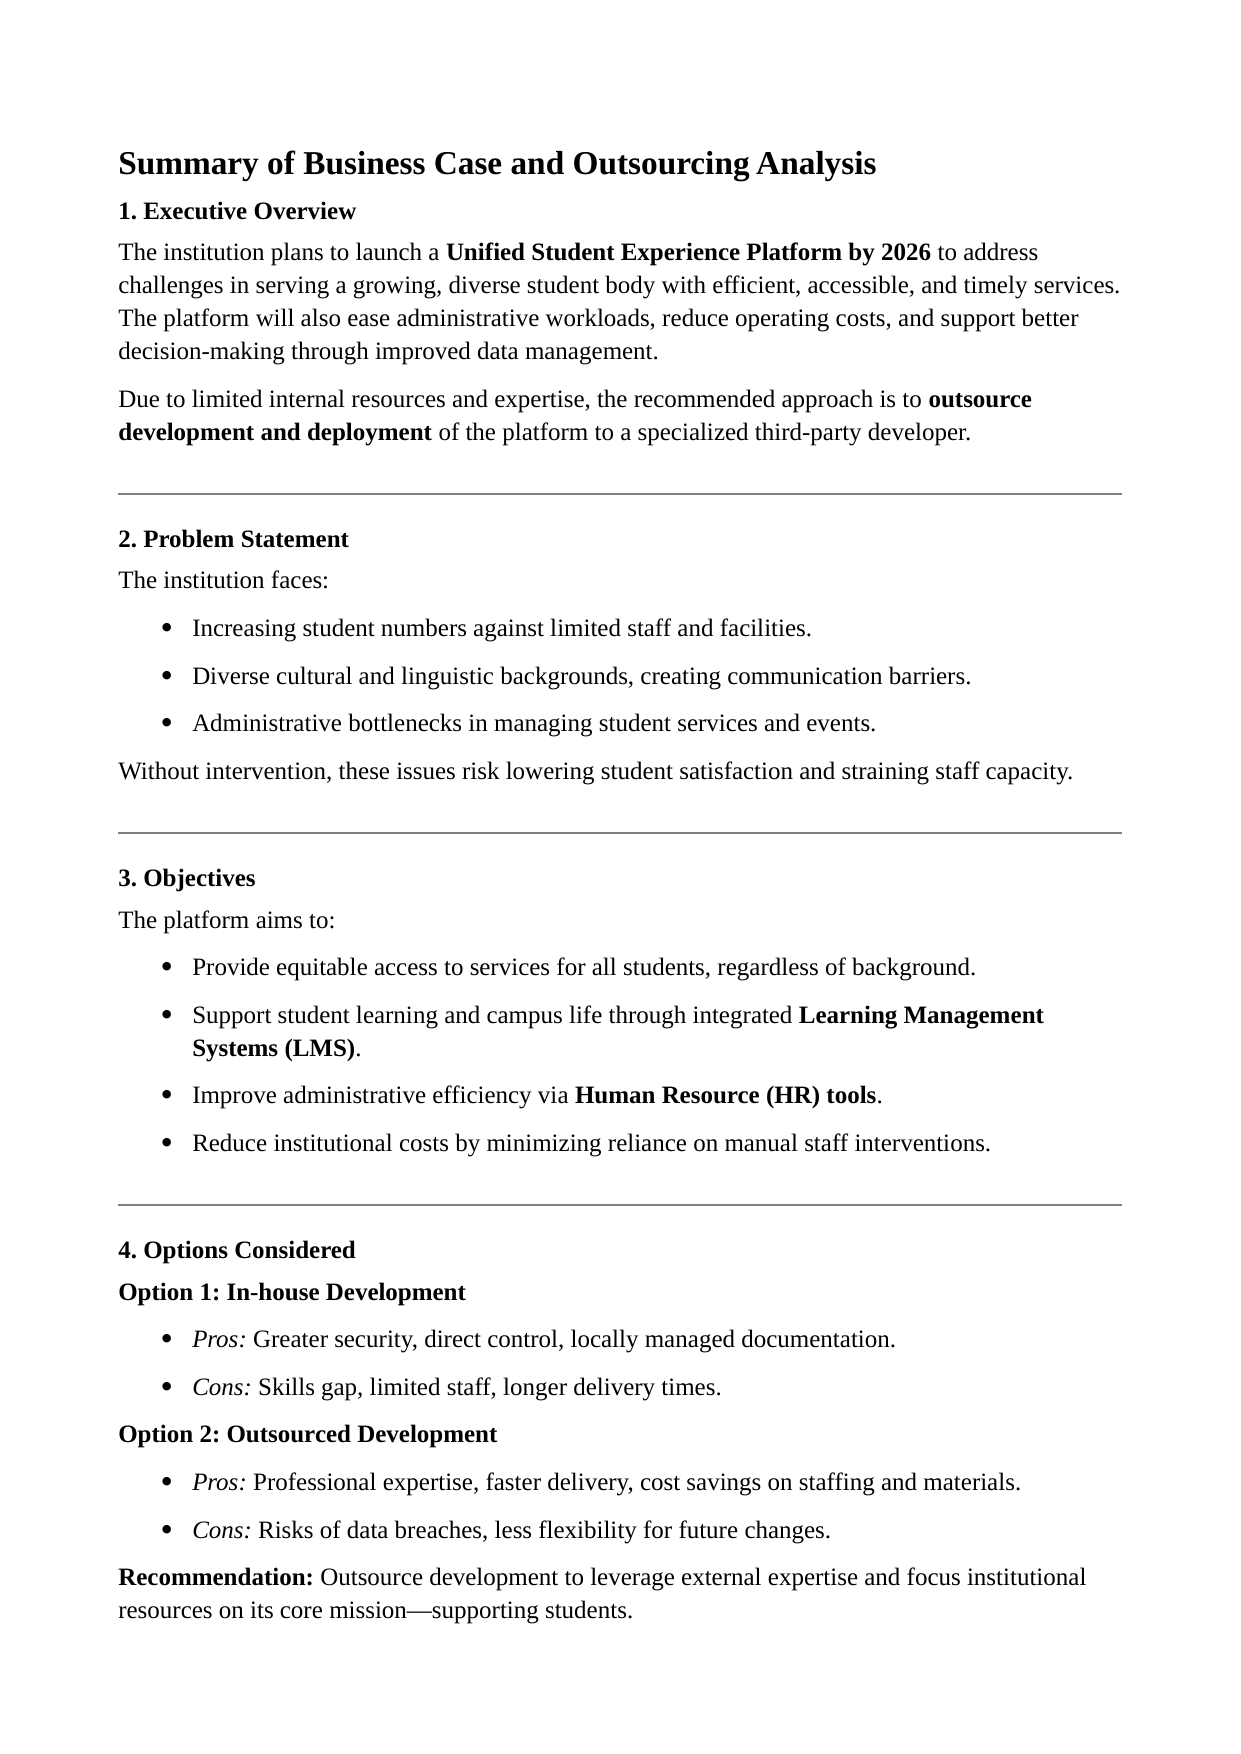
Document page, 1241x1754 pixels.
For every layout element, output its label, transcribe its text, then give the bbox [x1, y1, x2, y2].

list Support student learning and campus life through integrated Learning Management Systems (LMS). [162, 1000, 1122, 1062]
text Due to limited internal resources and expertise, the recommended approach is to outsource development and deployment of the platform to a specialized third-party developer. [118, 384, 1122, 446]
text The institution faces: [118, 566, 1122, 594]
list Administrative bottlenecks in managing student services and events. [162, 708, 1122, 737]
list Improve administrative efficiency via Human Resource (HR) tools. [162, 1081, 1122, 1109]
text Option 1: In-house Development [118, 1277, 1122, 1306]
text Without intervention, these issues risk lowering student satisfaction and straining staff capacity. [118, 756, 1122, 785]
list Pros: Professional expertise, faster delivery, cost savings on staffing and materials. [162, 1467, 1122, 1496]
text Recommendation: Outsource development to leverage external expertise and focus institutional resources on its core mission—supporting students. [118, 1562, 1122, 1624]
subtitle 4. Options Considered [118, 1236, 1122, 1264]
list Cons: Skills gap, limited staff, longer delivery times. [162, 1372, 1122, 1401]
subtitle 2. Problem Statement [118, 524, 1122, 553]
list Cons: Risks of data breaches, less flexibility for future changes. [162, 1515, 1122, 1543]
subtitle 3. Objectives [118, 863, 1122, 892]
list Increasing student numbers against limited staff and facilities. [162, 613, 1122, 642]
text The institution plans to launch a Unified Student Experience Platform by 2026 to address challenges in serving a growing, diverse student body with efficient, accessible, and timely services. The platform will also ease administrative workloads, reduce operating costs, and support better decision-making through improved data management. [118, 237, 1122, 365]
list Reduce institutional costs by minimizing reliance on manual staff interventions. [162, 1128, 1122, 1157]
subtitle 1. Executive Overview [118, 196, 1122, 225]
subtitle Summary of Business Case and Outsourcing Analysis [118, 143, 1122, 181]
text The platform aims to: [118, 905, 1122, 933]
list Diverse cultural and linguistic backgrounds, creating communication barriers. [162, 661, 1122, 689]
list Provide equitable access to services for all students, regardless of background. [162, 952, 1122, 981]
text Option 2: Outsourced Development [118, 1419, 1122, 1448]
list Pros: Greater security, direct control, locally managed documentation. [162, 1324, 1122, 1353]
